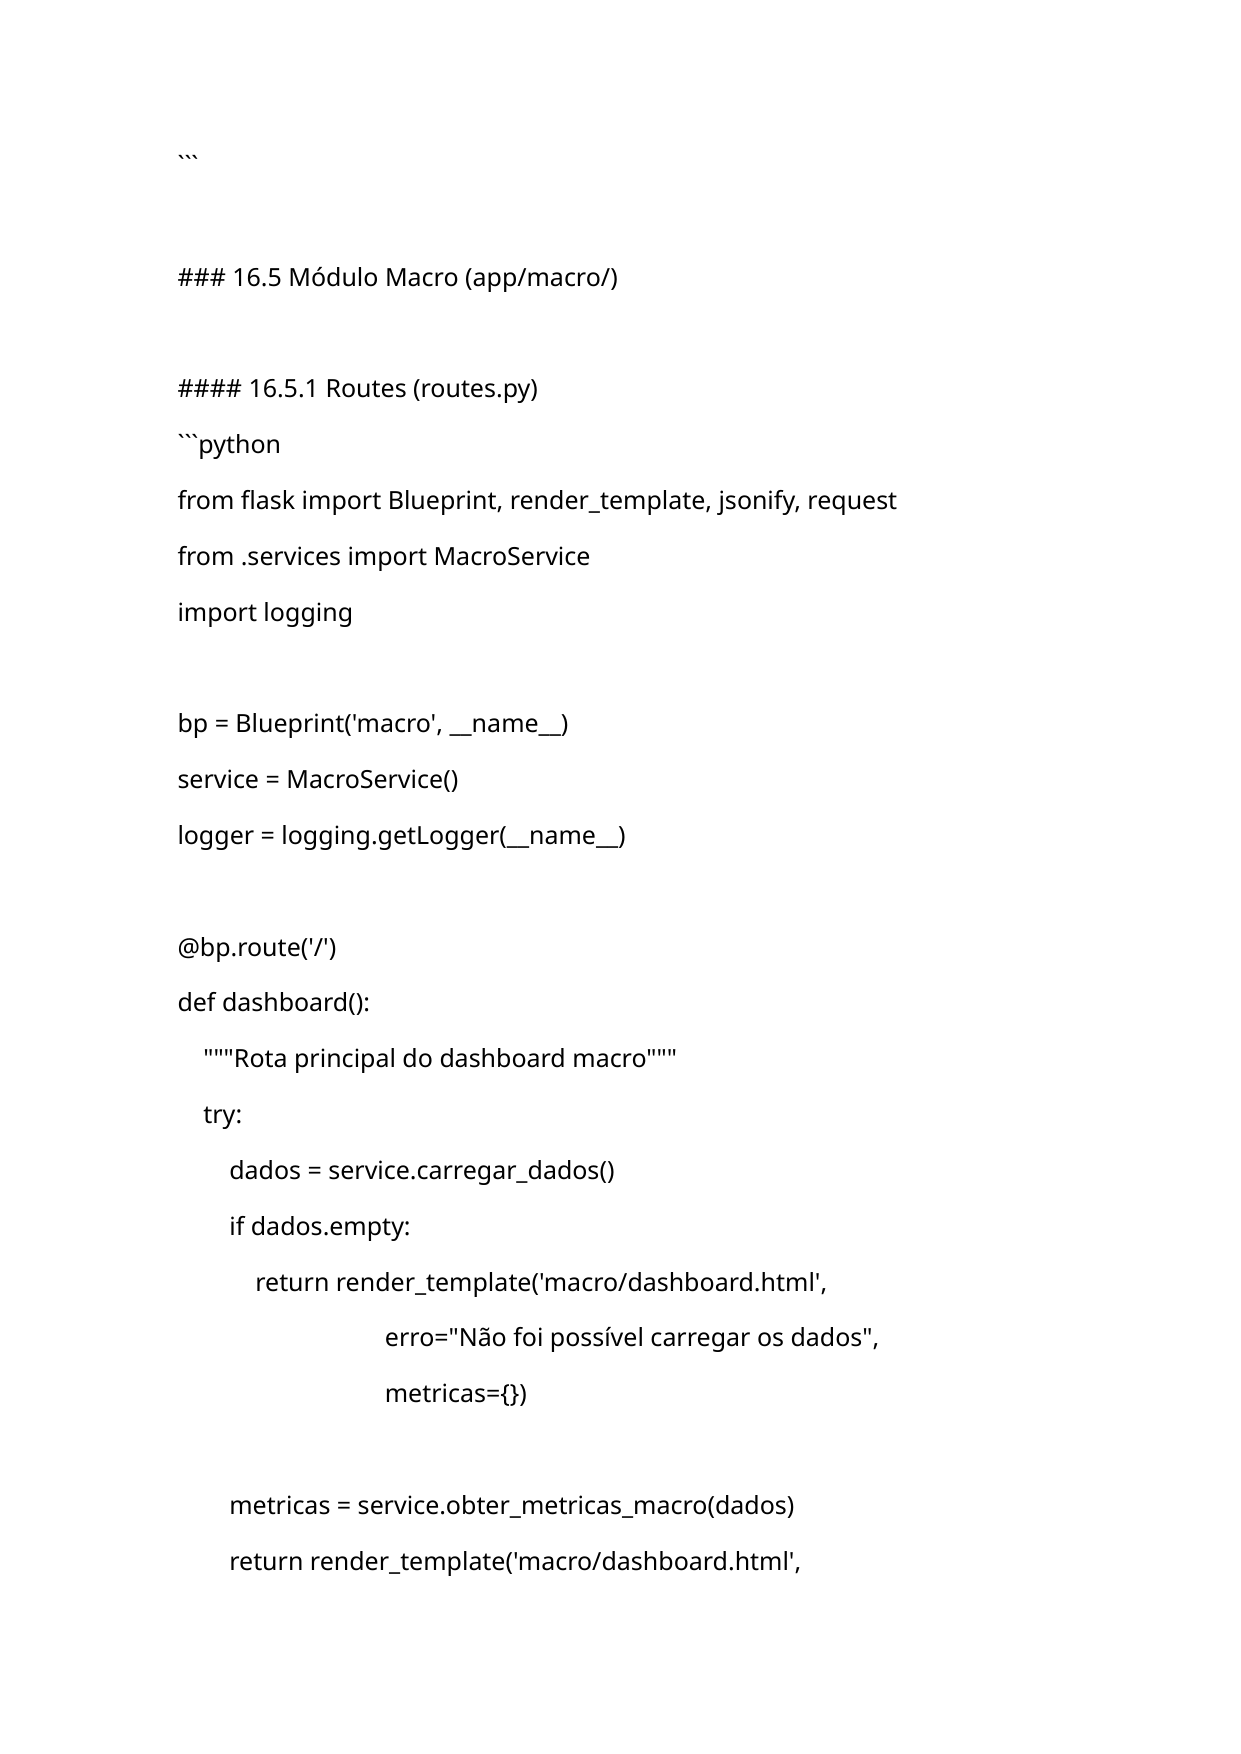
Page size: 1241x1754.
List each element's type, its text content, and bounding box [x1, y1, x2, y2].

text #### 16.5.1 Routes (routes.py) [177, 371, 1063, 405]
text from flask import Blueprint, render_template, jsonify, request [177, 483, 1063, 517]
text dados = service.carregar_dados() [177, 1153, 1063, 1187]
text if dados.empty: [177, 1208, 1063, 1242]
text logger = logging.getLogger(__name__) [177, 818, 1063, 852]
text return render_template('macro/dashboard.html', [177, 1543, 1063, 1577]
text from .services import MacroService [177, 538, 1063, 572]
text ``` [177, 148, 1063, 182]
text import logging [177, 594, 1063, 628]
text ```python [177, 427, 1063, 461]
text bp = Blueprint('macro', __name__) [177, 706, 1063, 740]
text metricas={}) [177, 1376, 1063, 1410]
text metricas = service.obter_metricas_macro(dados) [177, 1488, 1063, 1522]
text ### 16.5 Módulo Macro (app/macro/) [177, 259, 1063, 293]
text try: [177, 1097, 1063, 1131]
text """Rota principal do dashboard macro""" [177, 1041, 1063, 1075]
text service = MacroService() [177, 762, 1063, 796]
text erro="Não foi possível carregar os dados", [177, 1320, 1063, 1354]
text @bp.route('/') [177, 929, 1063, 963]
text return render_template('macro/dashboard.html', [177, 1264, 1063, 1298]
text def dashboard(): [177, 985, 1063, 1019]
